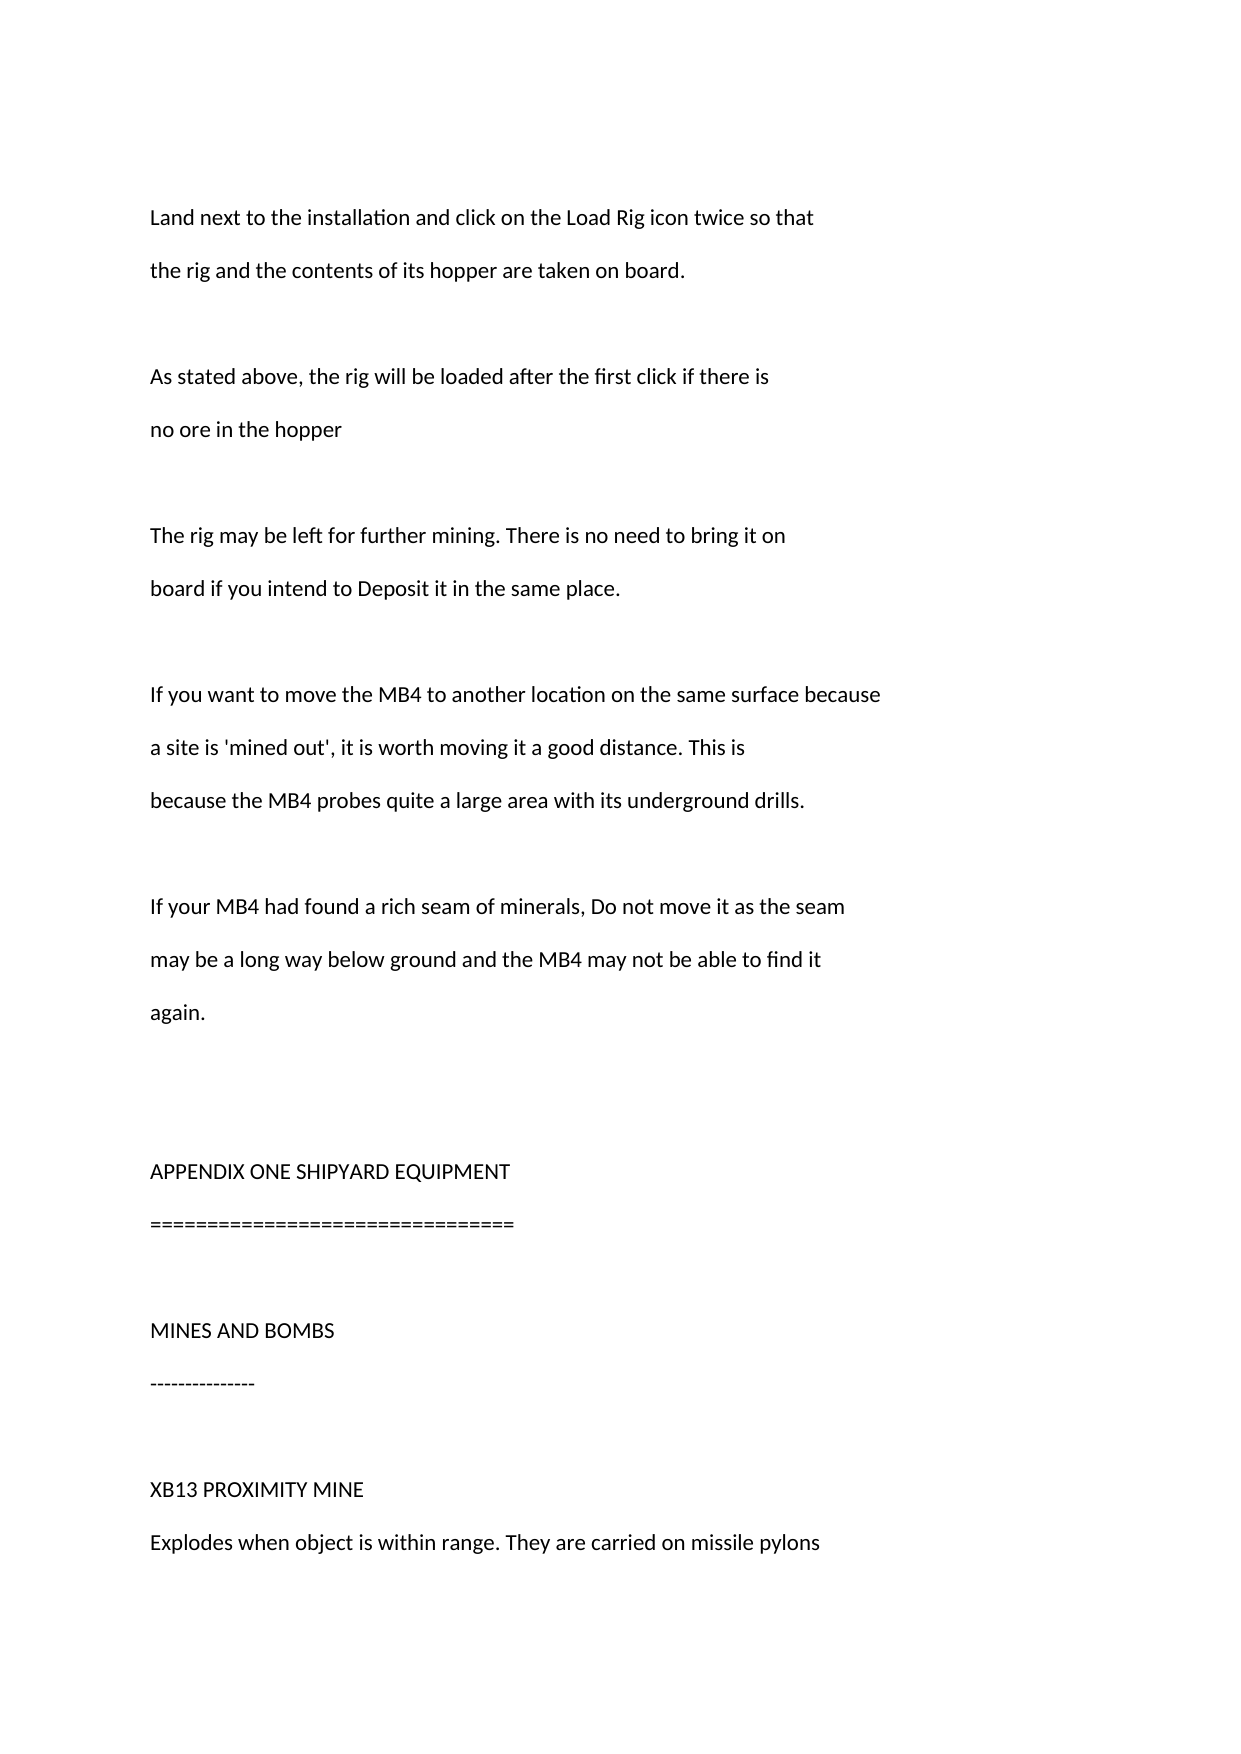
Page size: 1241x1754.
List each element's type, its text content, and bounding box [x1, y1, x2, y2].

text again. [150, 998, 1090, 1026]
text Explodes when object is within range. They are carried on missile pylons [150, 1528, 1090, 1557]
text ================================ [150, 1210, 1090, 1238]
text board if you intend to Deposit it in the same place. [150, 574, 1090, 602]
text no ore in the hopper [150, 415, 1090, 443]
text If your MB4 had found a rich seam of minerals, Do not move it as the seam [150, 892, 1090, 920]
text because the MB4 probes quite a large area with its underground drills. [150, 786, 1090, 814]
text APPENDIX ONE SHIPYARD EQUIPMENT [150, 1157, 1090, 1185]
text If you want to move the MB4 to another location on the same surface because [150, 680, 1090, 708]
text Land next to the installation and click on the Load Rig icon twice so that [150, 203, 1090, 231]
text --------------- [150, 1369, 1090, 1397]
text a site is 'mined out', it is worth moving it a good distance. This is [150, 733, 1090, 761]
text XB13 PROXIMITY MINE [150, 1476, 1090, 1503]
text The rig may be left for further mining. There is no need to bring it on [150, 521, 1090, 549]
text As stated above, the rig will be loaded after the first click if there is [150, 362, 1090, 390]
text the rig and the contents of its hopper are taken on board. [150, 256, 1090, 284]
text MINES AND BOMBS [150, 1316, 1090, 1344]
text may be a long way below ground and the MB4 may not be able to find it [150, 945, 1090, 973]
